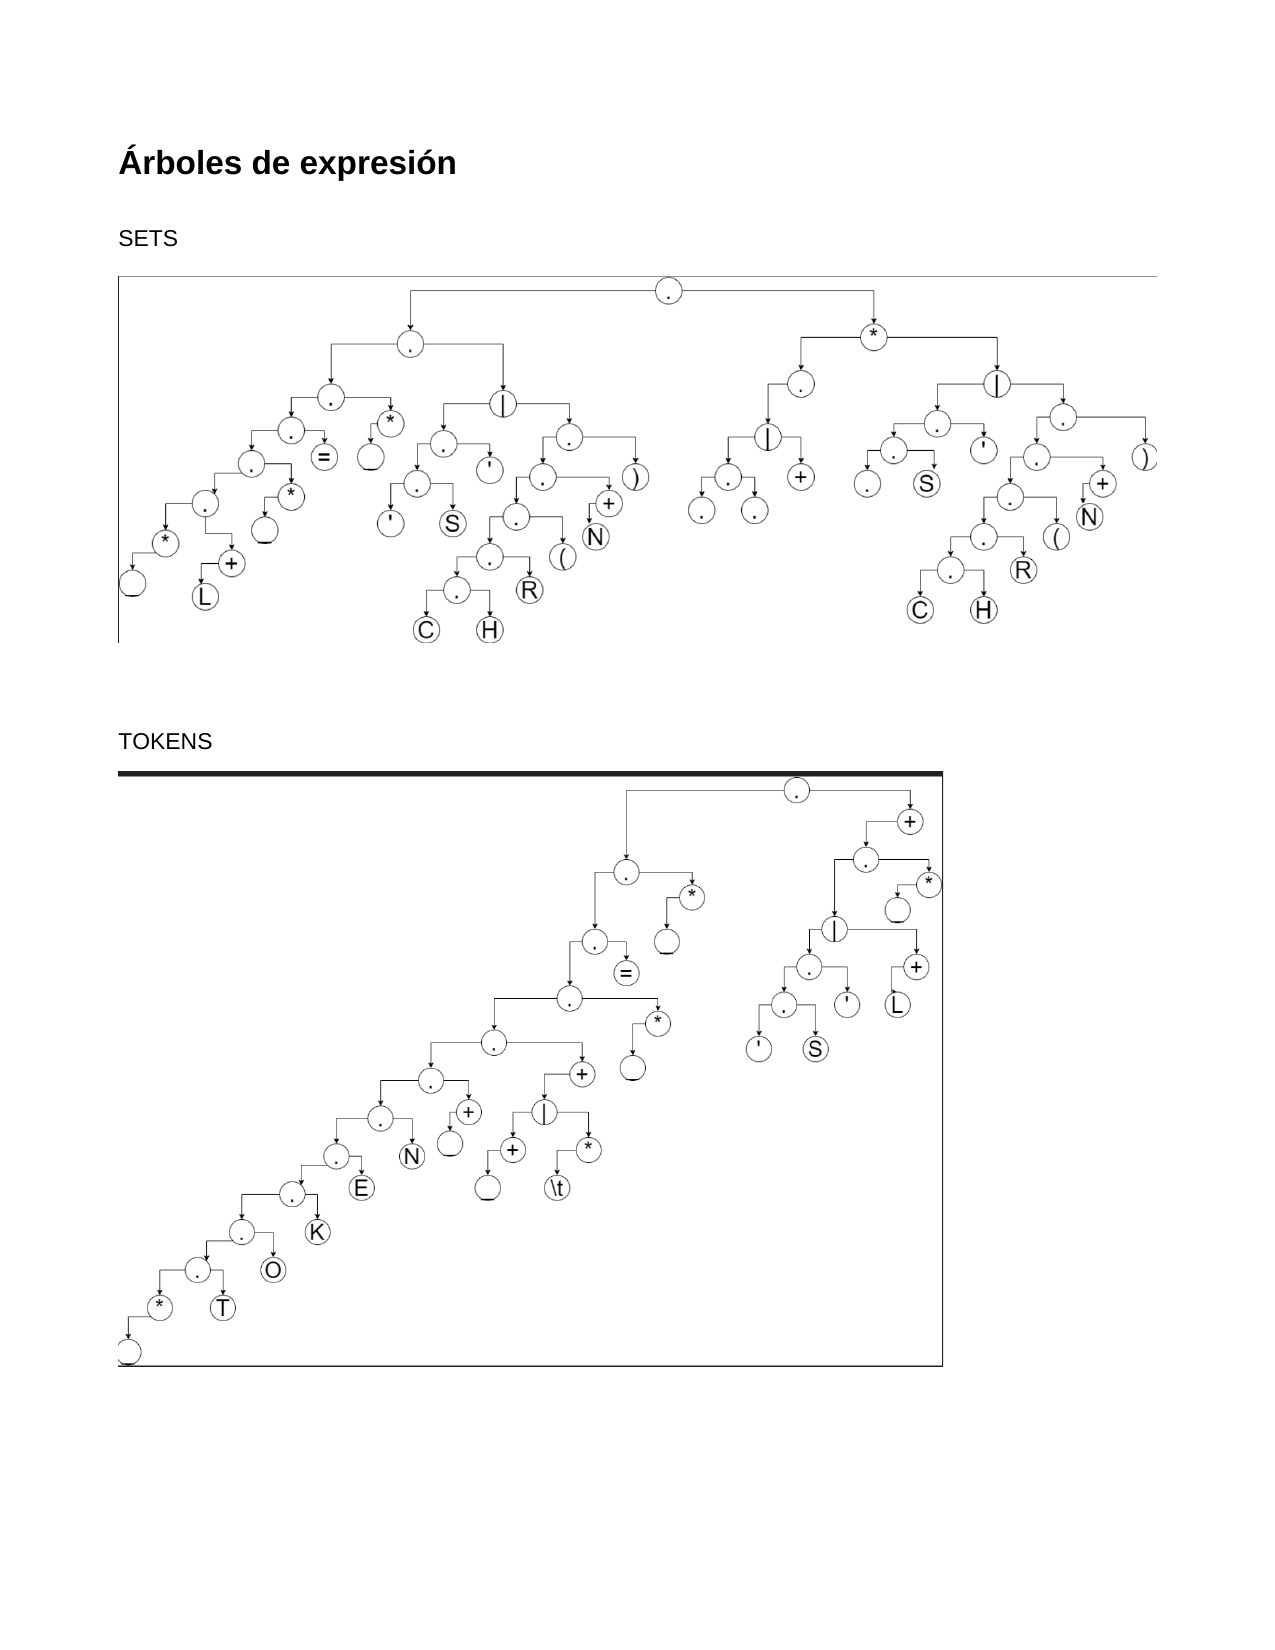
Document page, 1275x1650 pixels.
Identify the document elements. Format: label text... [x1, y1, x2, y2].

picture [118, 771, 944, 1367]
text SETS [118, 224, 1157, 251]
subtitle Árboles de expresión [118, 143, 1157, 182]
picture [118, 276, 1157, 643]
text TOKENS [118, 728, 1157, 754]
